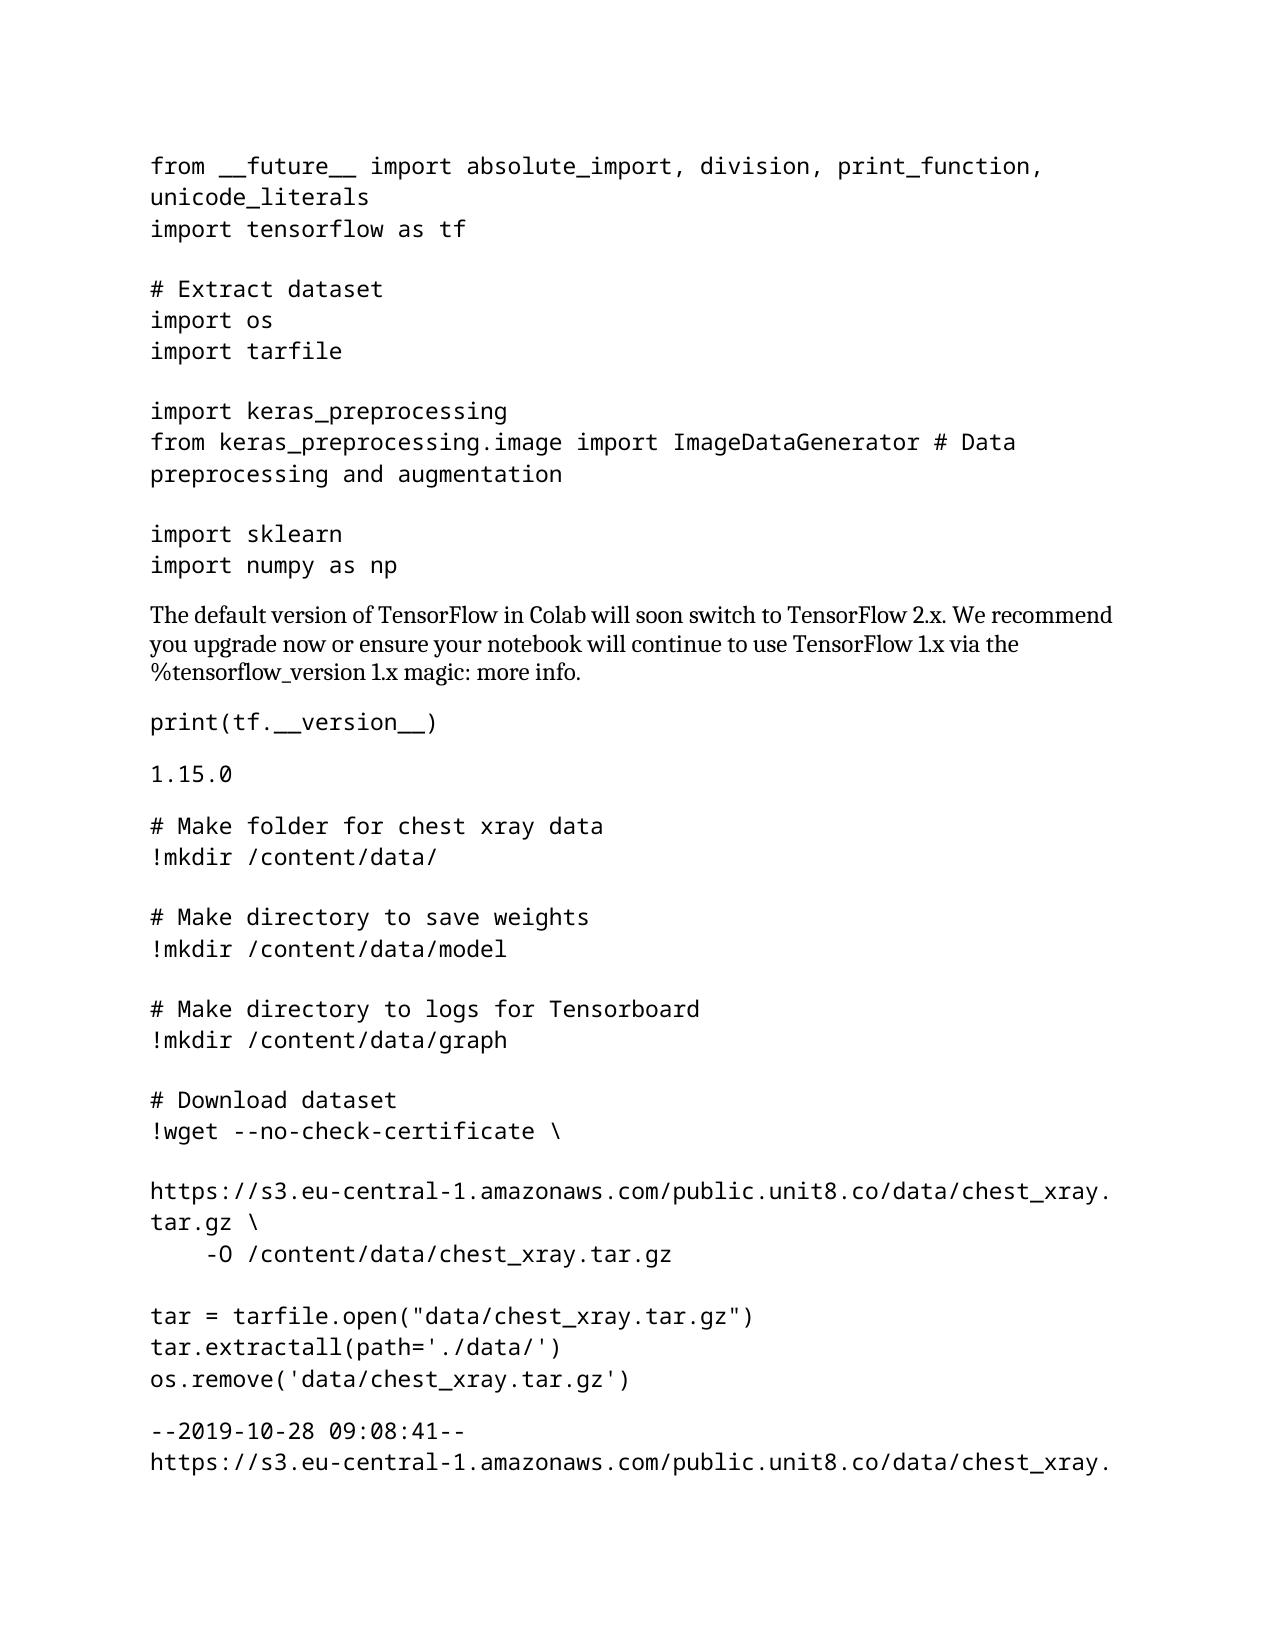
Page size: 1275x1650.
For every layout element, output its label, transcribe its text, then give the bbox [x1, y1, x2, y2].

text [150, 1414, 1125, 1477]
text # Make folder for chest xray data !mkdir /content/data/ # Make directory to save weights !mkdir /content/data/model # Make directory to logs for Tensorboard !mkdir /content/data/graph # Download dataset !wget --no-check-certificate \ https://s3.eu-central-1.amazonaws.com/public.unit8.co/data/chest_xray.tar.gz \ -O /content/data/chest_xray.tar.gz tar = tarfile.open("data/chest_xray.tar.gz") tar.extractall(path='./data/') os.remove('data/chest_xray.tar.gz') [150, 810, 1125, 1394]
text The default version of TensorFlow in Colab will soon switch to TensorFlow 2.x. We recommend you upgrade now or ensure your notebook will continue to use TensorFlow 1.x via the %tensorflow_version 1.x magic: more info. [150, 601, 1125, 687]
text 1.15.0 [150, 758, 1125, 789]
text from __future__ import absolute_import, division, print_function, unicode_literals import tensorflow as tf # Extract dataset import os import tarfile import keras_preprocessing from keras_preprocessing.image import ImageDataGenerator # Data preprocessing and augmentation import sklearn import numpy as np [150, 150, 1125, 580]
text print(tf.__version__) [150, 706, 1125, 737]
